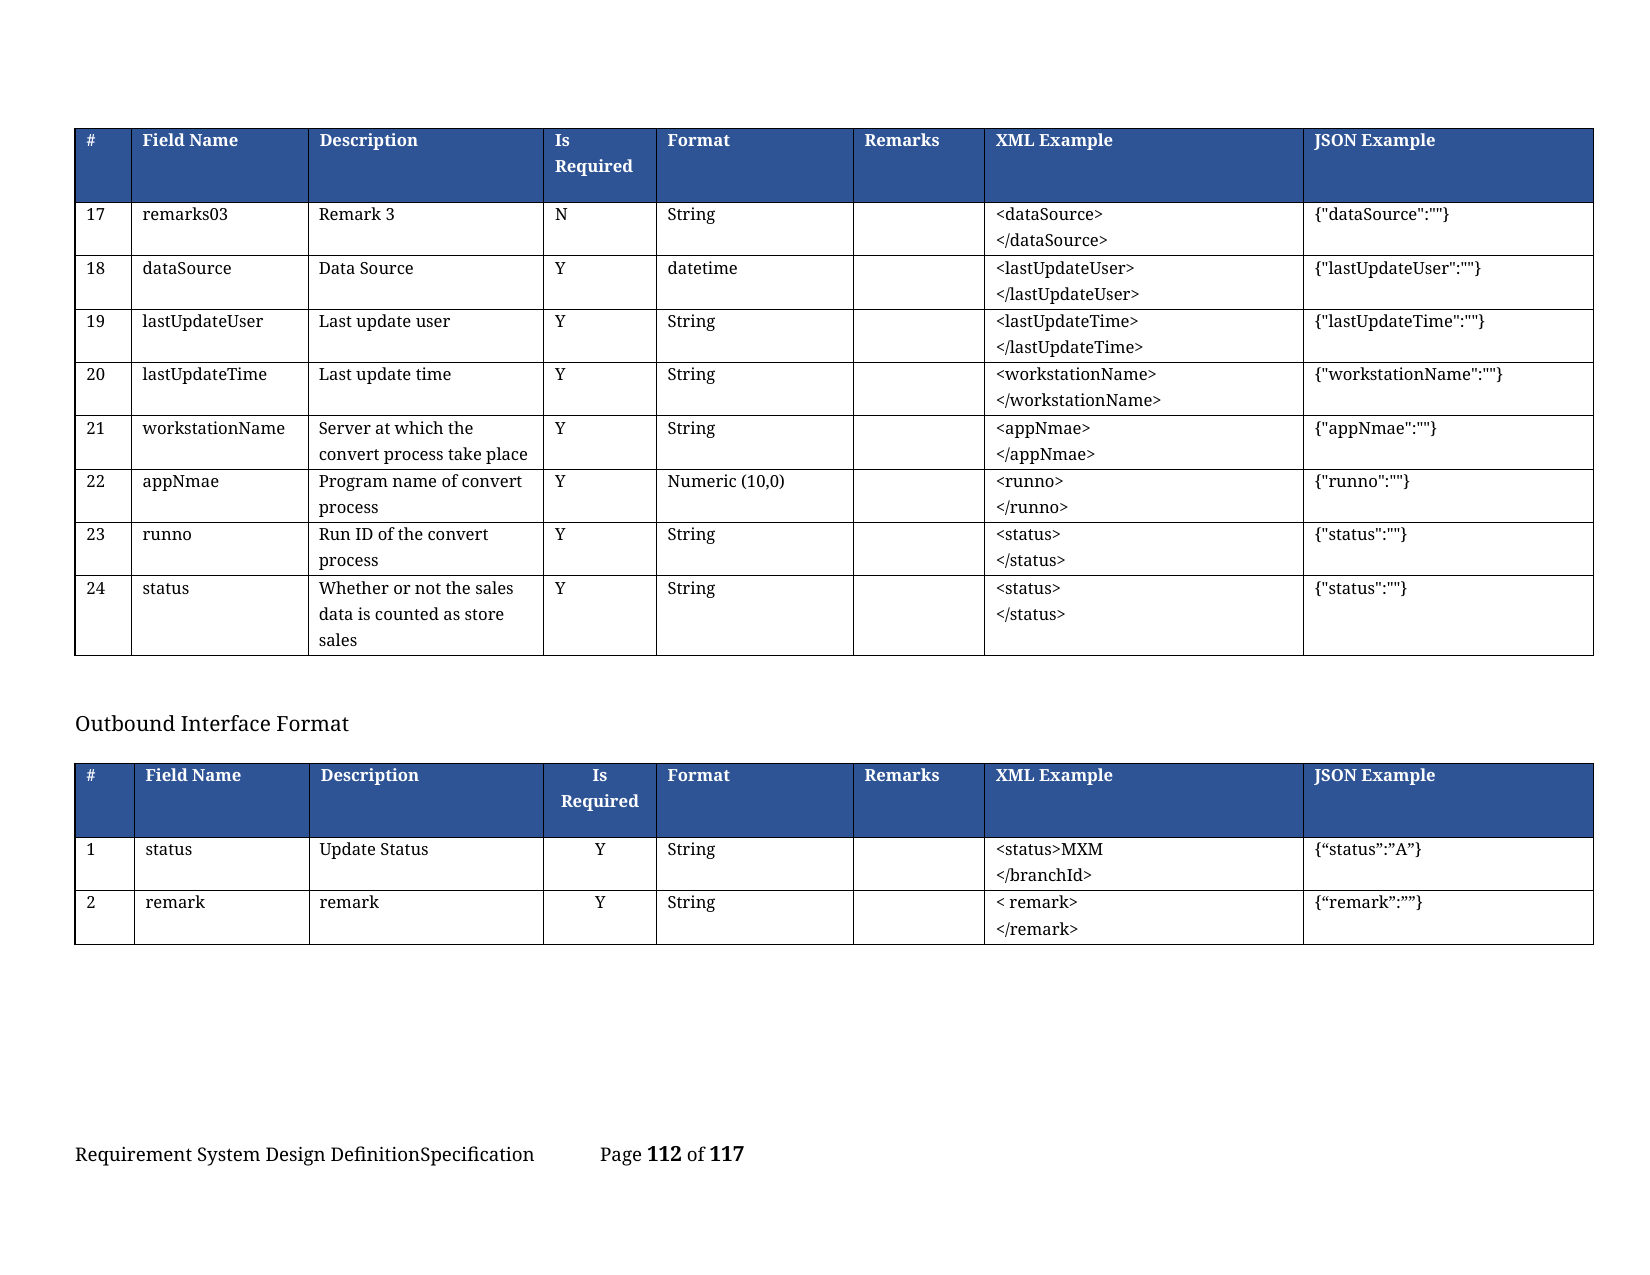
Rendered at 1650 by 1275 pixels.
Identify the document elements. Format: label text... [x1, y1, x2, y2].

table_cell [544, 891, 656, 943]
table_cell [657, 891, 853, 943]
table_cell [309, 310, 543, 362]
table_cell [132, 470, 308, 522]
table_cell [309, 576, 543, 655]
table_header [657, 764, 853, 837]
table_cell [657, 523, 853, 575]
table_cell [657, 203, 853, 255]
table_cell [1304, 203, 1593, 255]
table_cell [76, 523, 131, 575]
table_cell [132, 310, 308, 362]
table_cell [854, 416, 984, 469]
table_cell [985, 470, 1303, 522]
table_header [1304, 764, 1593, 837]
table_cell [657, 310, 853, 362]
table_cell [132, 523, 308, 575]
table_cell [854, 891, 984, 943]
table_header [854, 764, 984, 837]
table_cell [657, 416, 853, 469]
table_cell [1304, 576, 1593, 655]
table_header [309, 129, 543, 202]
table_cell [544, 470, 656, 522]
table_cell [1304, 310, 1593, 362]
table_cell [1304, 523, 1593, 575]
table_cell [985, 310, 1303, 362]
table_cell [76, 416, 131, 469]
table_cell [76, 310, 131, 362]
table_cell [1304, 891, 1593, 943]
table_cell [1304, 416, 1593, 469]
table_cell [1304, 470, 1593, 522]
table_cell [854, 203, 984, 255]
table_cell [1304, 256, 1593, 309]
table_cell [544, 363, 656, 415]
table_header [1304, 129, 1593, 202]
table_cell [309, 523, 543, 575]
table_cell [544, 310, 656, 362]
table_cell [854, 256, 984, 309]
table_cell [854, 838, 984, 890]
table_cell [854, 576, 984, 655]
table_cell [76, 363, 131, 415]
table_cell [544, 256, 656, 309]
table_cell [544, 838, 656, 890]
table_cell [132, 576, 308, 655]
text Outbound Interface Format [75, 709, 1575, 738]
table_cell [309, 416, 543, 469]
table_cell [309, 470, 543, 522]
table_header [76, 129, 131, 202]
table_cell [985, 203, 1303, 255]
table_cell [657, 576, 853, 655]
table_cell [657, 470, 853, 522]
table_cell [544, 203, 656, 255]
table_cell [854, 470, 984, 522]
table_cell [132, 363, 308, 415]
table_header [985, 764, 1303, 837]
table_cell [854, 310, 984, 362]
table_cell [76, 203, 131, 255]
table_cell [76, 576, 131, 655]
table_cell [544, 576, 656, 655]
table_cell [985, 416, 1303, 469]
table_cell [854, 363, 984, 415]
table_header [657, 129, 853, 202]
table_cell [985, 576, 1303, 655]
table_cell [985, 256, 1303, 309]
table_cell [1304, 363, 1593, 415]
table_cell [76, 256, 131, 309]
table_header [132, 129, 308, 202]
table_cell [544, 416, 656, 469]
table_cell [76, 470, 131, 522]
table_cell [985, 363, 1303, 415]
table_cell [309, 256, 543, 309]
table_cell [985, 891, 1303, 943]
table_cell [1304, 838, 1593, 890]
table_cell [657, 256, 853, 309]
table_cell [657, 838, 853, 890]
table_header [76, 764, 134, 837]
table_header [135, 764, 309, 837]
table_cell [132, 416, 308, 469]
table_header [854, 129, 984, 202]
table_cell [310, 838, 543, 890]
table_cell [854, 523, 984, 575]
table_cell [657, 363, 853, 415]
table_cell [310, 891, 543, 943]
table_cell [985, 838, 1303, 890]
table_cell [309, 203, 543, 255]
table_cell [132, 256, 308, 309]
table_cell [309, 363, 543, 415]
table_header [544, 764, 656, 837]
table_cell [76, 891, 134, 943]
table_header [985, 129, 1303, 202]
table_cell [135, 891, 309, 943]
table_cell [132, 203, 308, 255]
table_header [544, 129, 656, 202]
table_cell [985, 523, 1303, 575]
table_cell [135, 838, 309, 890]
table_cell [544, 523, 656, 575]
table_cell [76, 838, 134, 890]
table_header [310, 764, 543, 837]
